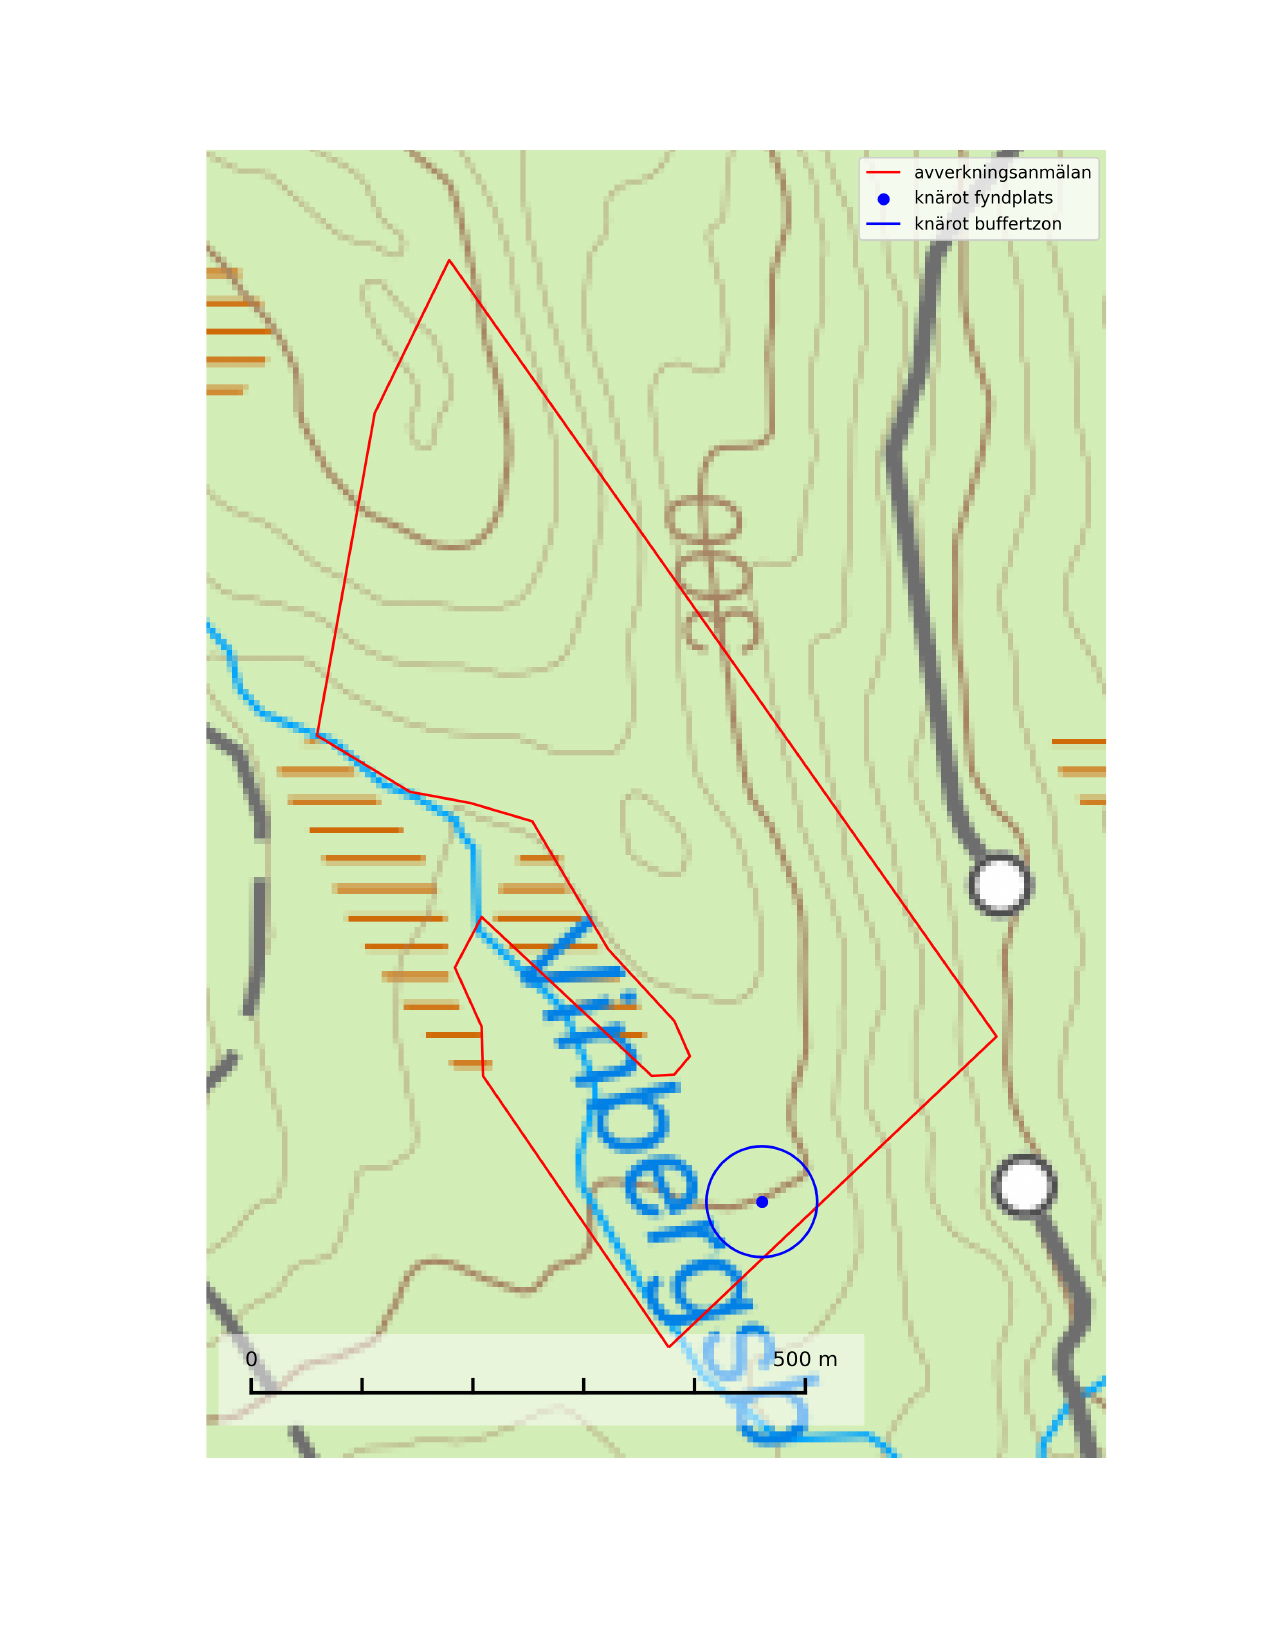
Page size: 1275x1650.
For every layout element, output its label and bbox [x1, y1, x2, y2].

picture [206, 150, 1107, 1458]
